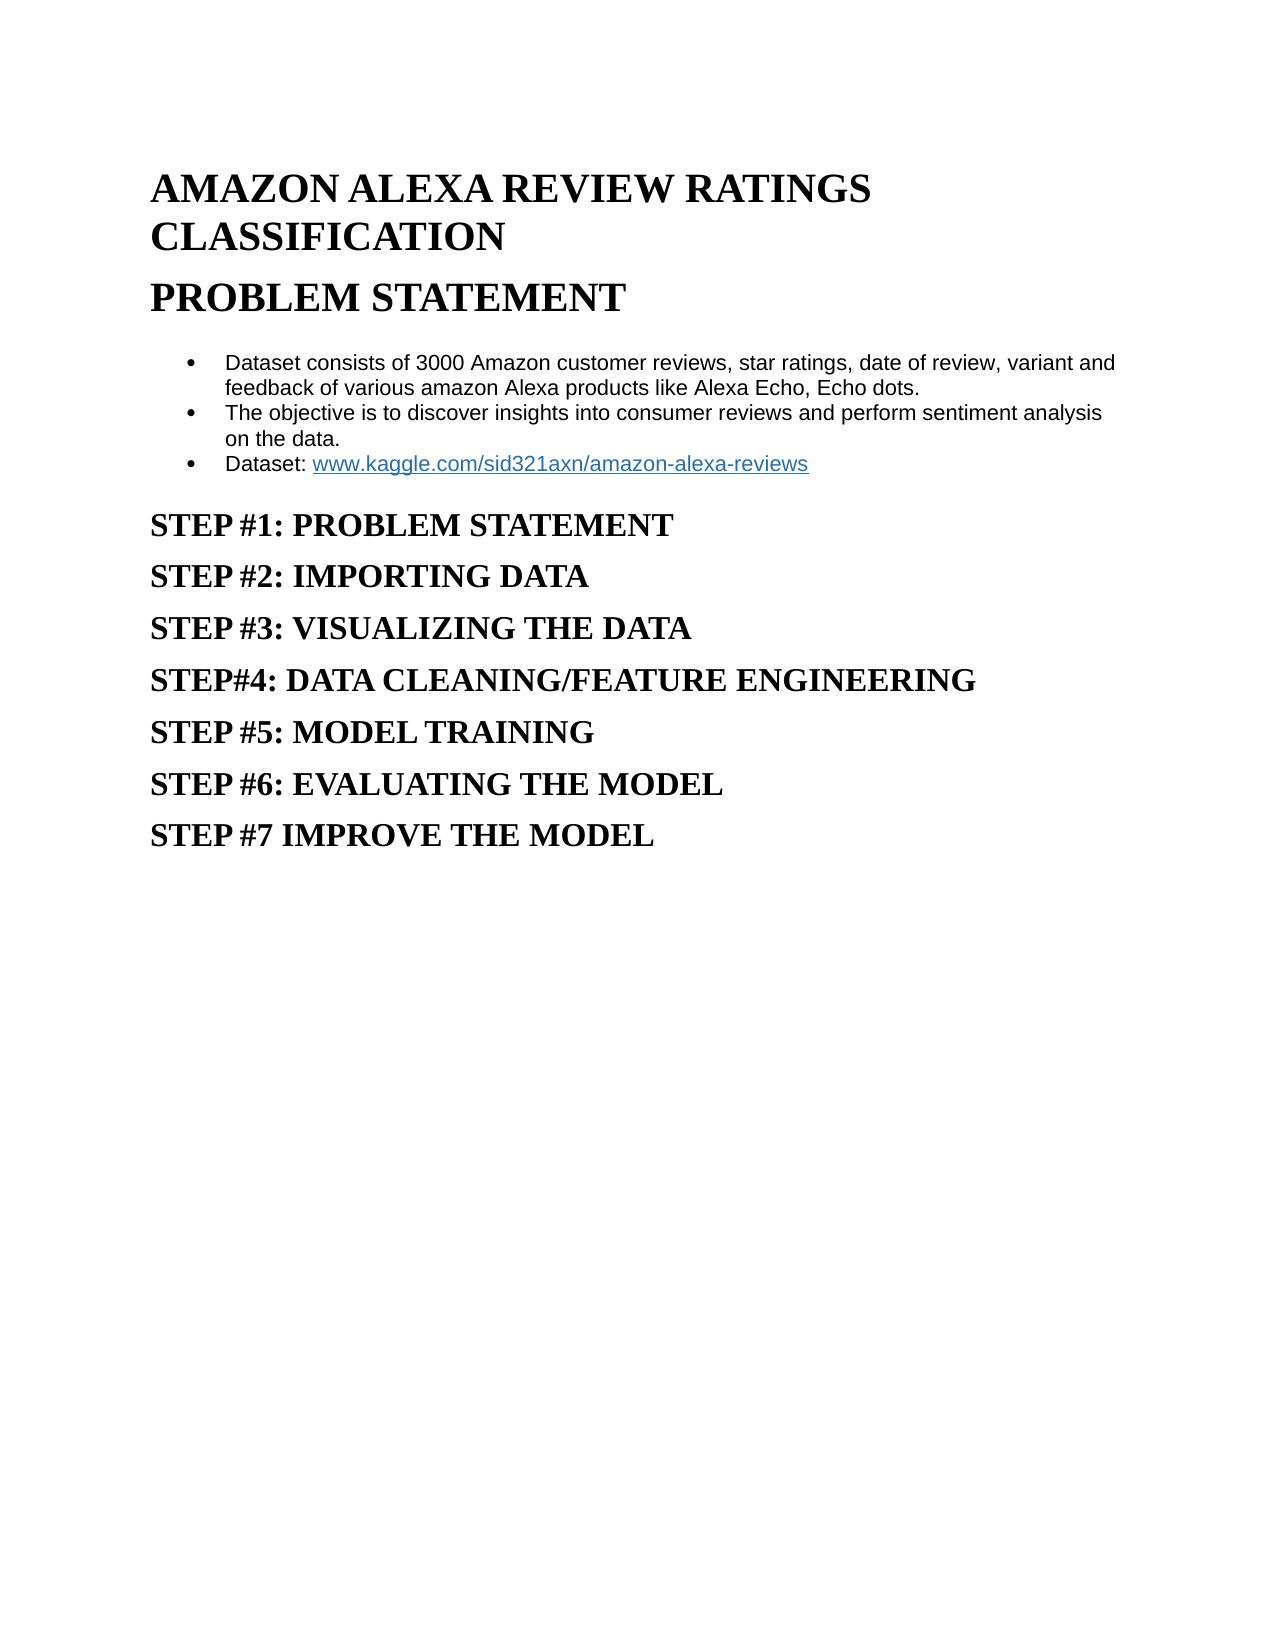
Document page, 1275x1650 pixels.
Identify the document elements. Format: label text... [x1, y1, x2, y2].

subtitle STEP #3: VISUALIZING THE DATA [150, 608, 1125, 647]
subtitle STEP #6: EVALUATING THE MODEL [150, 764, 1125, 802]
subtitle STEP #1: PROBLEM STATEMENT [150, 505, 1125, 543]
subtitle STEP #5: MODEL TRAINING [150, 712, 1125, 750]
list The objective is to discover insights into consumer reviews and perform sentiment analysis on the data. [187, 400, 1125, 451]
subtitle STEP#4: DATA CLEANING/FEATURE ENGINEERING [150, 660, 1125, 699]
list Dataset consists of 3000 Amazon customer reviews, star ratings, date of review, variant and feedback of various amazon Alexa products like Alexa Echo, Echo dots. [187, 350, 1125, 400]
subtitle STEP #7 IMPROVE THE MODEL [150, 816, 1125, 854]
subtitle AMAZON ALEXA REVIEW RATINGS CLASSIFICATION [150, 163, 1125, 259]
subtitle STEP #2: IMPORTING DATA [150, 557, 1125, 595]
subtitle PROBLEM STATEMENT [150, 273, 1125, 321]
list Dataset: www.kaggle.com/sid321axn/amazon-alexa-reviews [187, 451, 1125, 476]
